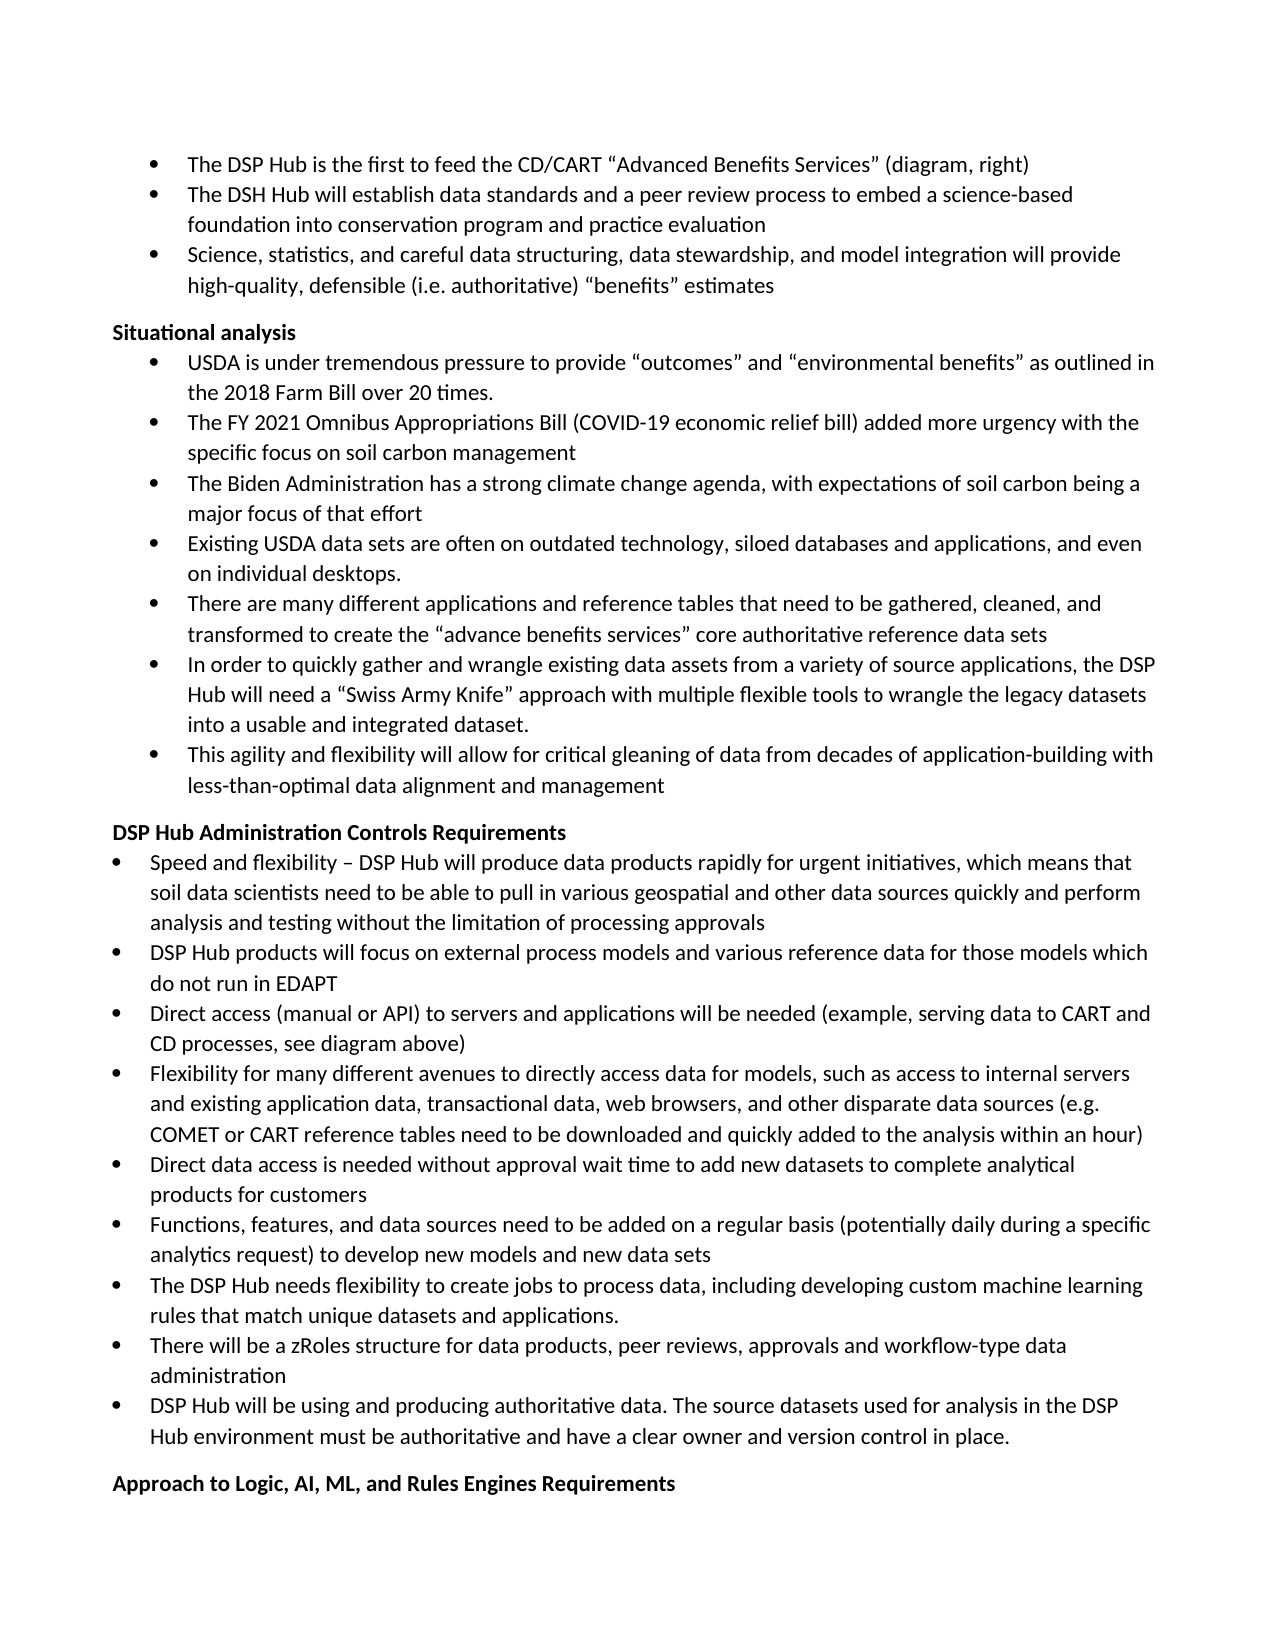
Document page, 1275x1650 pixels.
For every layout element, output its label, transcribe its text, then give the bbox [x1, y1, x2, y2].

text Approach to Logic, AI, ML, and Rules Engines Requirements [112, 1469, 1162, 1497]
list The Biden Administration has a strong climate change agenda, with expectations of soil carbon being a major focus of that effort [150, 469, 1162, 527]
list There are many different applications and reference tables that need to be gathered, cleaned, and transformed to create the “advance benefits services” core authoritative reference data sets [150, 589, 1162, 648]
list This agility and flexibility will allow for critical gleaning of data from decades of application-building with less-than-optimal data alignment and management [150, 741, 1162, 799]
list Direct access (manual or API) to servers and applications will be needed (example, serving data to CART and CD processes, see diagram above) [112, 999, 1162, 1057]
list DSP Hub products will focus on external process models and various reference data for those models which do not run in EDAPT [112, 938, 1162, 997]
list DSP Hub will be using and producing authoritative data. The source datasets used for analysis in the DSP Hub environment must be authoritative and have a clear owner and version control in place. [112, 1392, 1162, 1450]
list Functions, features, and data sources need to be added on a regular basis (potentially daily during a specific analytics request) to develop new models and new data sets [112, 1210, 1162, 1269]
list Flexibility for many different avenues to directly access data for models, such as access to internal servers and existing application data, transactional data, web browsers, and other disparate data sources (e.g. COMET or CART reference tables need to be downloaded and quickly added to the analysis within an hour) [112, 1059, 1162, 1148]
list Speed and flexibility – DSP Hub will produce data products rapidly for urgent initiatives, which means that soil data scientists need to be able to pull in various geospatial and other data sources quickly and perform analysis and testing without the limitation of processing approvals [112, 848, 1162, 936]
list Direct data access is needed without approval wait time to add new datasets to complete analytical products for customers [112, 1150, 1162, 1208]
text Situational analysis [112, 318, 1162, 346]
list Science, statistics, and careful data structuring, data stewardship, and model integration will provide high-quality, defensible (i.e. authoritative) “benefits” estimates [150, 241, 1162, 299]
list The DSP Hub needs flexibility to create jobs to process data, including developing custom machine learning rules that match unique datasets and applications. [112, 1271, 1162, 1329]
text DSP Hub Administration Controls Requirements [112, 818, 1162, 846]
list The DSP Hub is the first to feed the CD/CART “Advanced Benefits Services” (diagram, right) [150, 150, 1162, 178]
list There will be a zRoles structure for data products, peer reviews, approvals and workflow-type data administration [112, 1331, 1162, 1389]
list Existing USDA data sets are often on outdated technology, siloed databases and applications, and even on individual desktops. [150, 529, 1162, 587]
list In order to quickly gather and wrangle existing data assets from a variety of source applications, the DSP Hub will need a “Swiss Army Knife” approach with multiple flexible tools to wrangle the legacy datasets into a usable and integrated dataset. [150, 650, 1162, 738]
list The DSH Hub will establish data standards and a peer review process to embed a science-based foundation into conservation program and practice evaluation [150, 180, 1162, 238]
list The FY 2021 Omnibus Appropriations Bill (COVID-19 economic relief bill) added more urgency with the specific focus on soil carbon management [150, 408, 1162, 467]
list USDA is under tremendous pressure to provide “outcomes” and “environmental benefits” as outlined in the 2018 Farm Bill over 20 times. [150, 348, 1162, 406]
